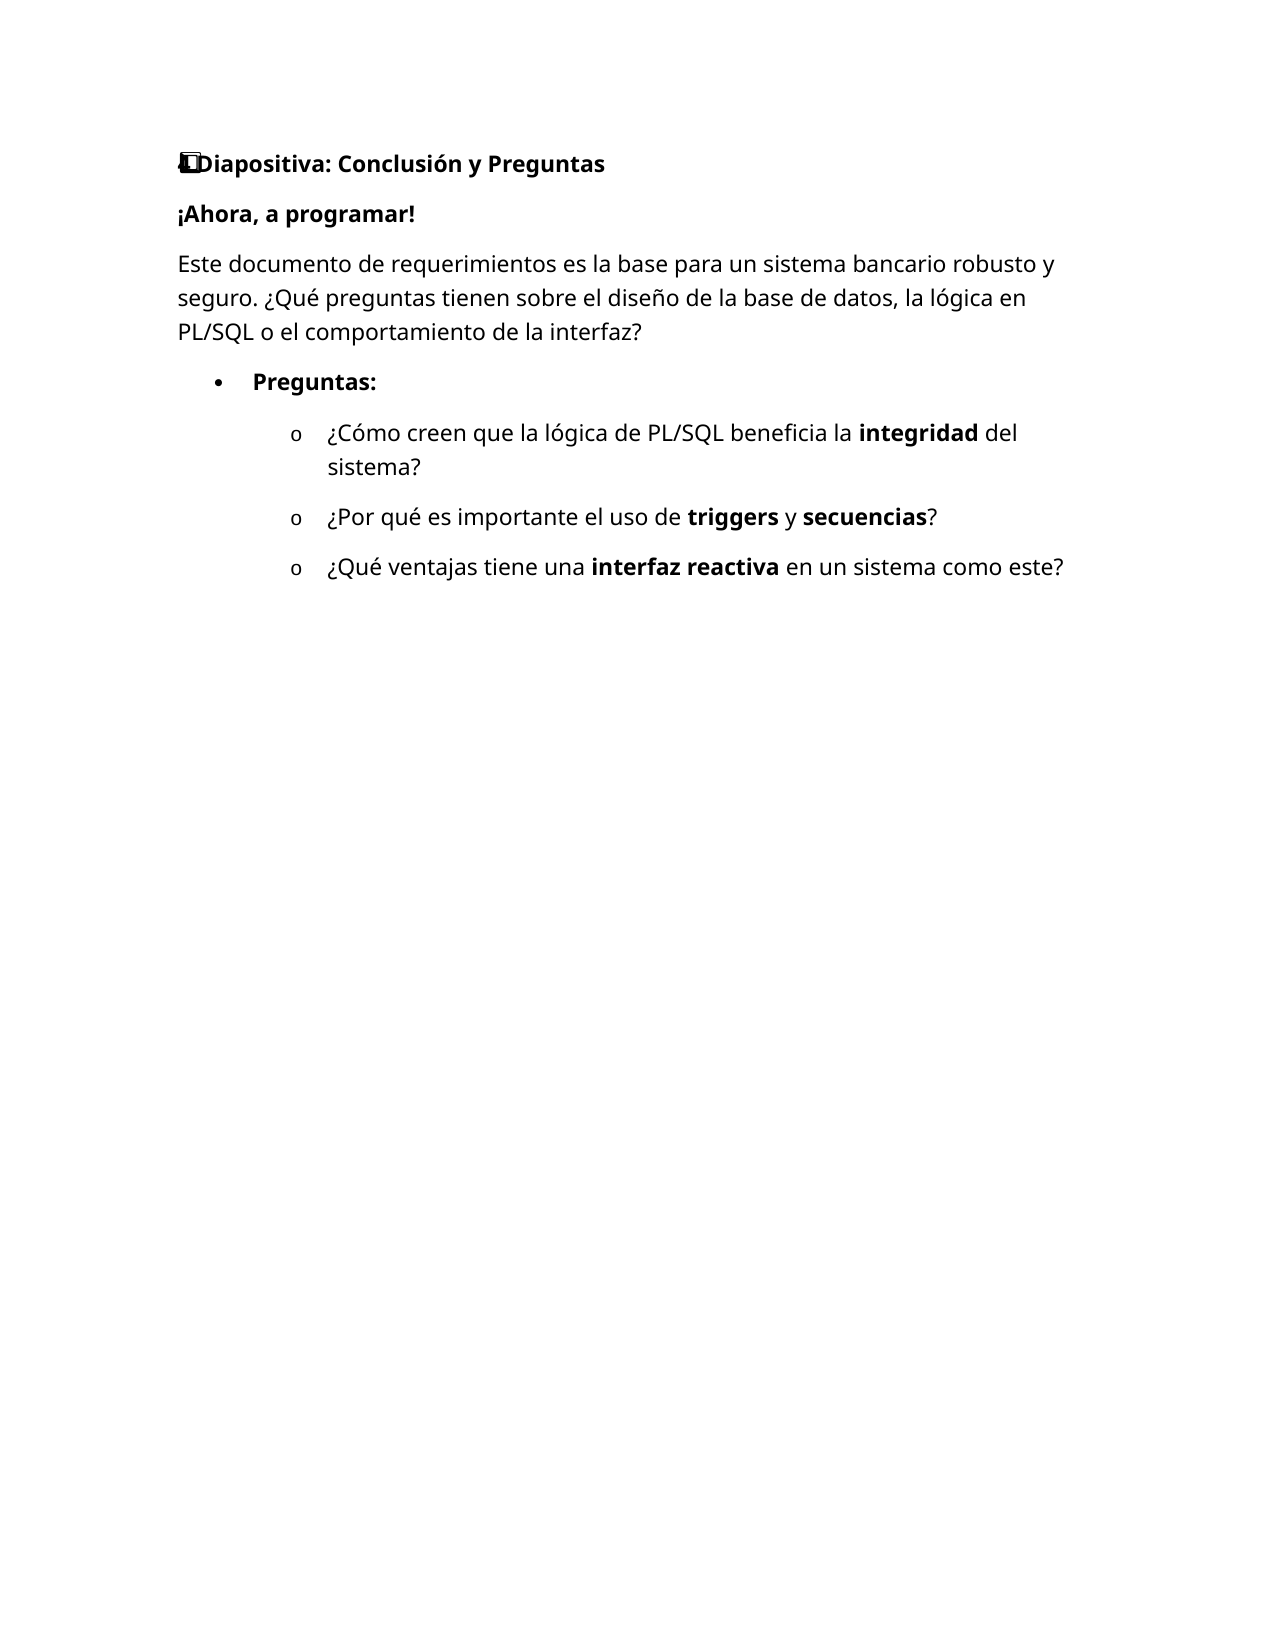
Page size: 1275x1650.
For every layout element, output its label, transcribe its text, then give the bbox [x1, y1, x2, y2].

text ¡Ahora, a programar! [177, 198, 1098, 229]
text 4️⃣ Diapositiva: Conclusión y Preguntas [177, 148, 1098, 179]
list Preguntas: [215, 366, 1098, 398]
list ¿Por qué es importante el uso de triggers y secuencias? [290, 501, 1098, 532]
list ¿Qué ventajas tiene una interfaz reactiva en un sistema como este? [290, 551, 1098, 583]
text Este documento de requerimientos es la base para un sistema bancario robusto y seguro. ¿Qué preguntas tienen sobre el diseño de la base de datos, la lógica en PL/SQL o el comportamiento de la interfaz? [177, 248, 1098, 347]
list ¿Cómo creen que la lógica de PL/SQL beneficia la integridad del sistema? [290, 417, 1098, 482]
